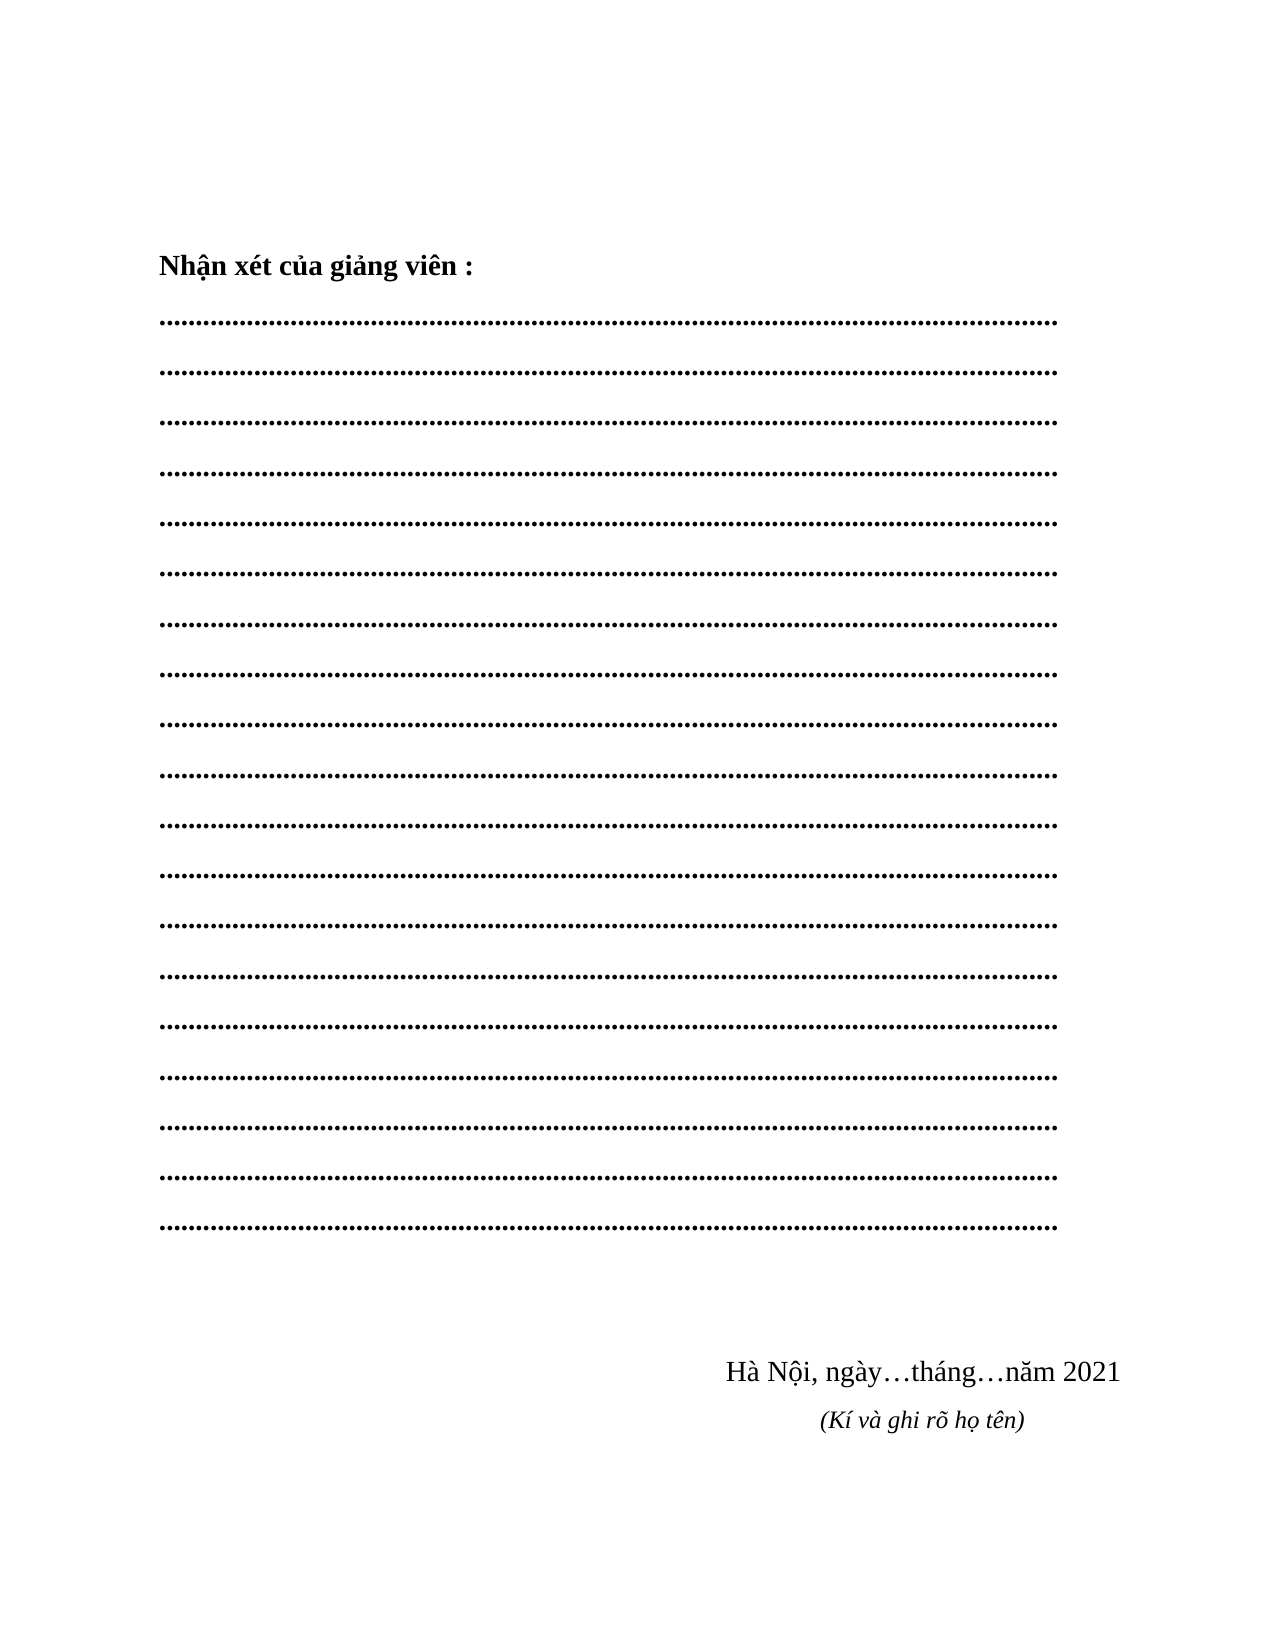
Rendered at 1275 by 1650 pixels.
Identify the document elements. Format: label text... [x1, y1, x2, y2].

text (Kí và ghi rõ họ tên) [366, 1405, 1144, 1433]
text Nhận xét của giảng viên : [159, 248, 1156, 281]
text Hà Nội, ngày…tháng…năm 2021 [366, 1354, 1144, 1388]
